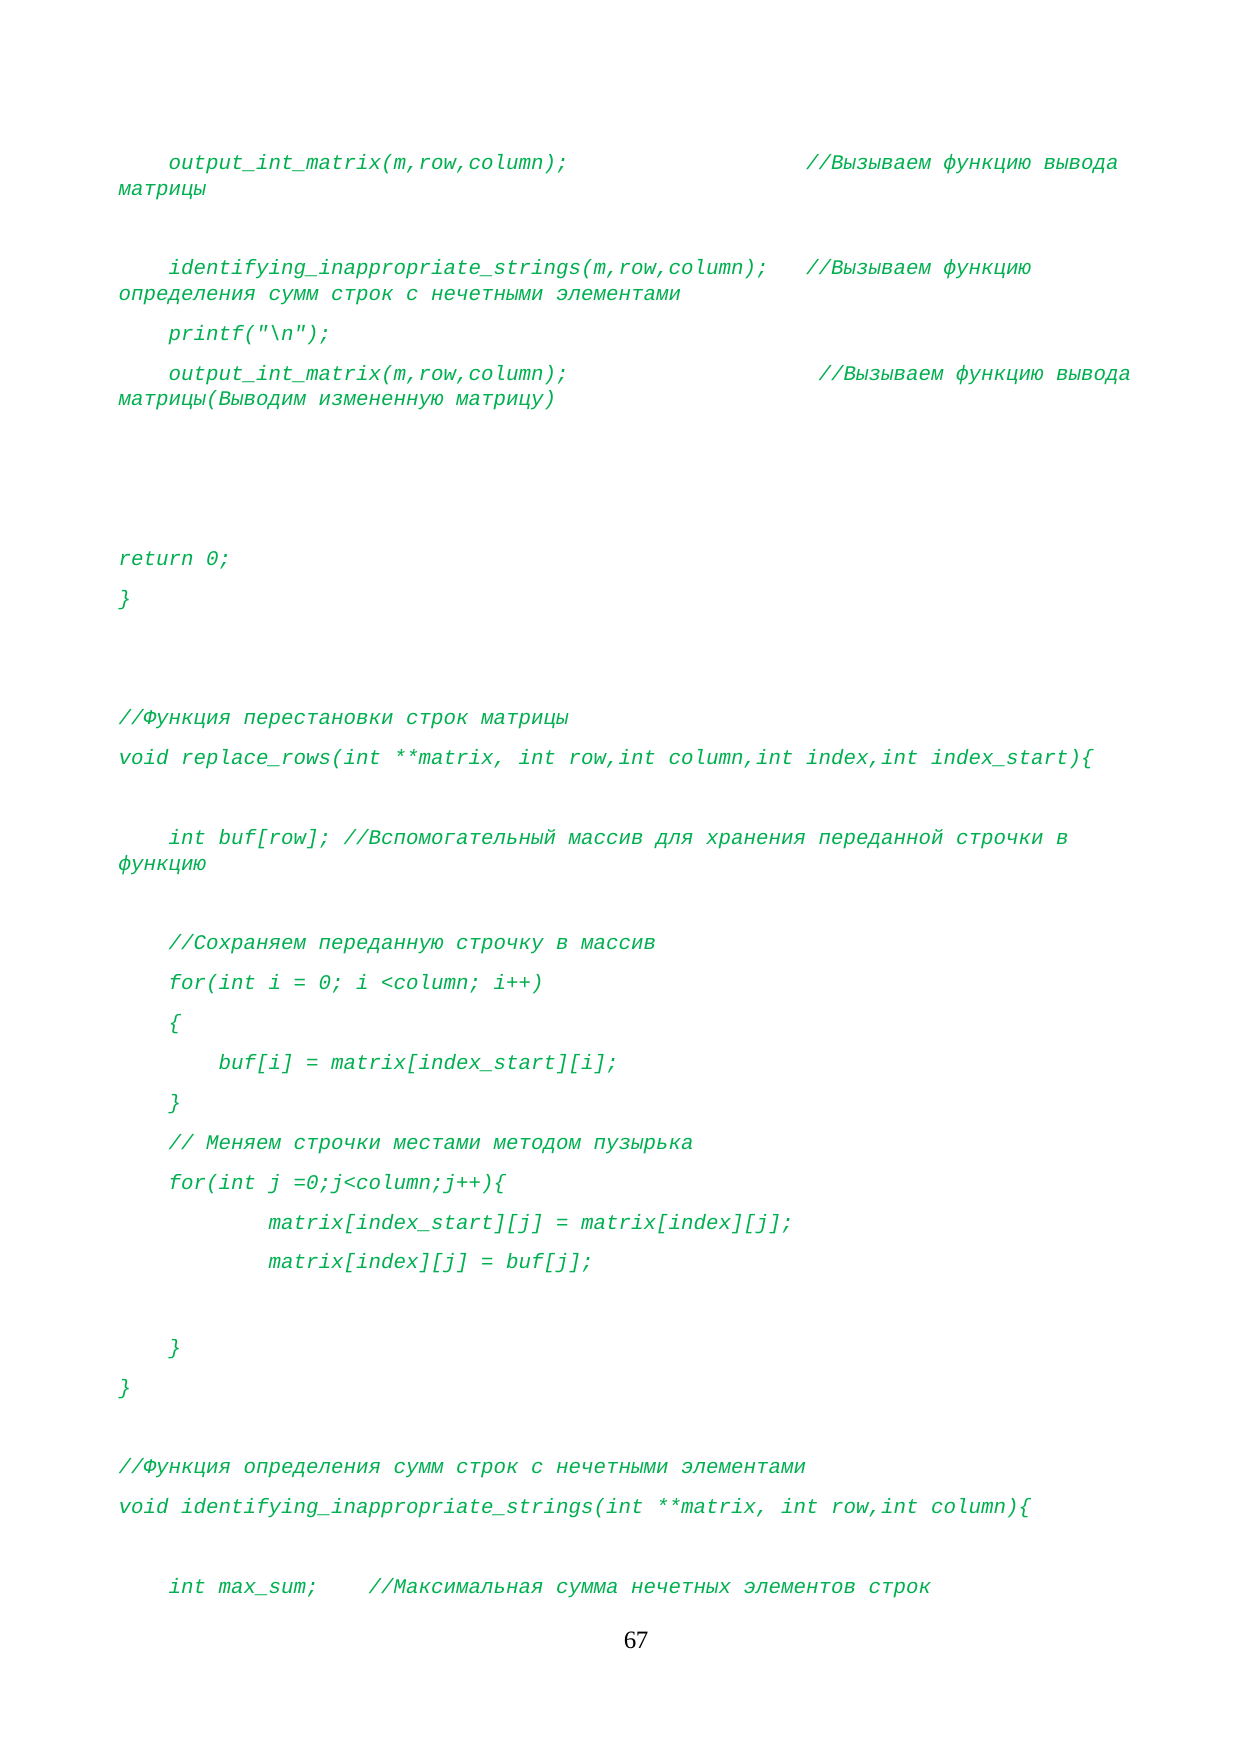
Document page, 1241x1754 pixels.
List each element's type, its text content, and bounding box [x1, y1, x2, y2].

text printf("\n"); [118, 323, 1151, 346]
text int max_sum; //Максимальная сумма нечетных элементов строк [118, 1576, 1151, 1600]
text } [118, 588, 1151, 611]
text { [118, 1012, 1151, 1036]
text void replace_rows(int **matrix, int row,int column,int index,int index_start){ [118, 747, 1151, 771]
text matrix[index][j] = buf[j]; [118, 1252, 1151, 1275]
text output_int_matrix(m,row,column); //Вызываем функцию вывода матрицы [118, 152, 1151, 201]
text //Сохраняем переданную строчку в массив [118, 932, 1151, 956]
text for(int i = 0; i <column; i++) [118, 972, 1151, 996]
text identifying_inappropriate_strings(m,row,column); //Вызываем функцию определения сумм строк с нечетными элементами [118, 257, 1151, 307]
text //Функция определения сумм строк с нечетными элементами [118, 1457, 1151, 1480]
text // Меняем строчки местами методом пузырька [118, 1132, 1151, 1156]
text void identifying_inappropriate_strings(int **matrix, int row,int column){ [118, 1496, 1151, 1520]
text buf[i] = matrix[index_start][i]; [118, 1052, 1151, 1076]
text return 0; [118, 548, 1151, 571]
text output_int_matrix(m,row,column); //Вызываем функцию вывода матрицы(Выводим измененную матрицу) [118, 363, 1151, 412]
text //Функция перестановки строк матрицы [118, 707, 1151, 731]
text } [118, 1377, 1151, 1400]
text } [118, 1092, 1151, 1116]
text int buf[row]; //Вспомогательный массив для хранения переданной строчки в функцию [118, 827, 1151, 876]
text } [118, 1337, 1151, 1361]
text matrix[index_start][j] = matrix[index][j]; [118, 1212, 1151, 1235]
text for(int j =0;j<column;j++){ [118, 1172, 1151, 1195]
